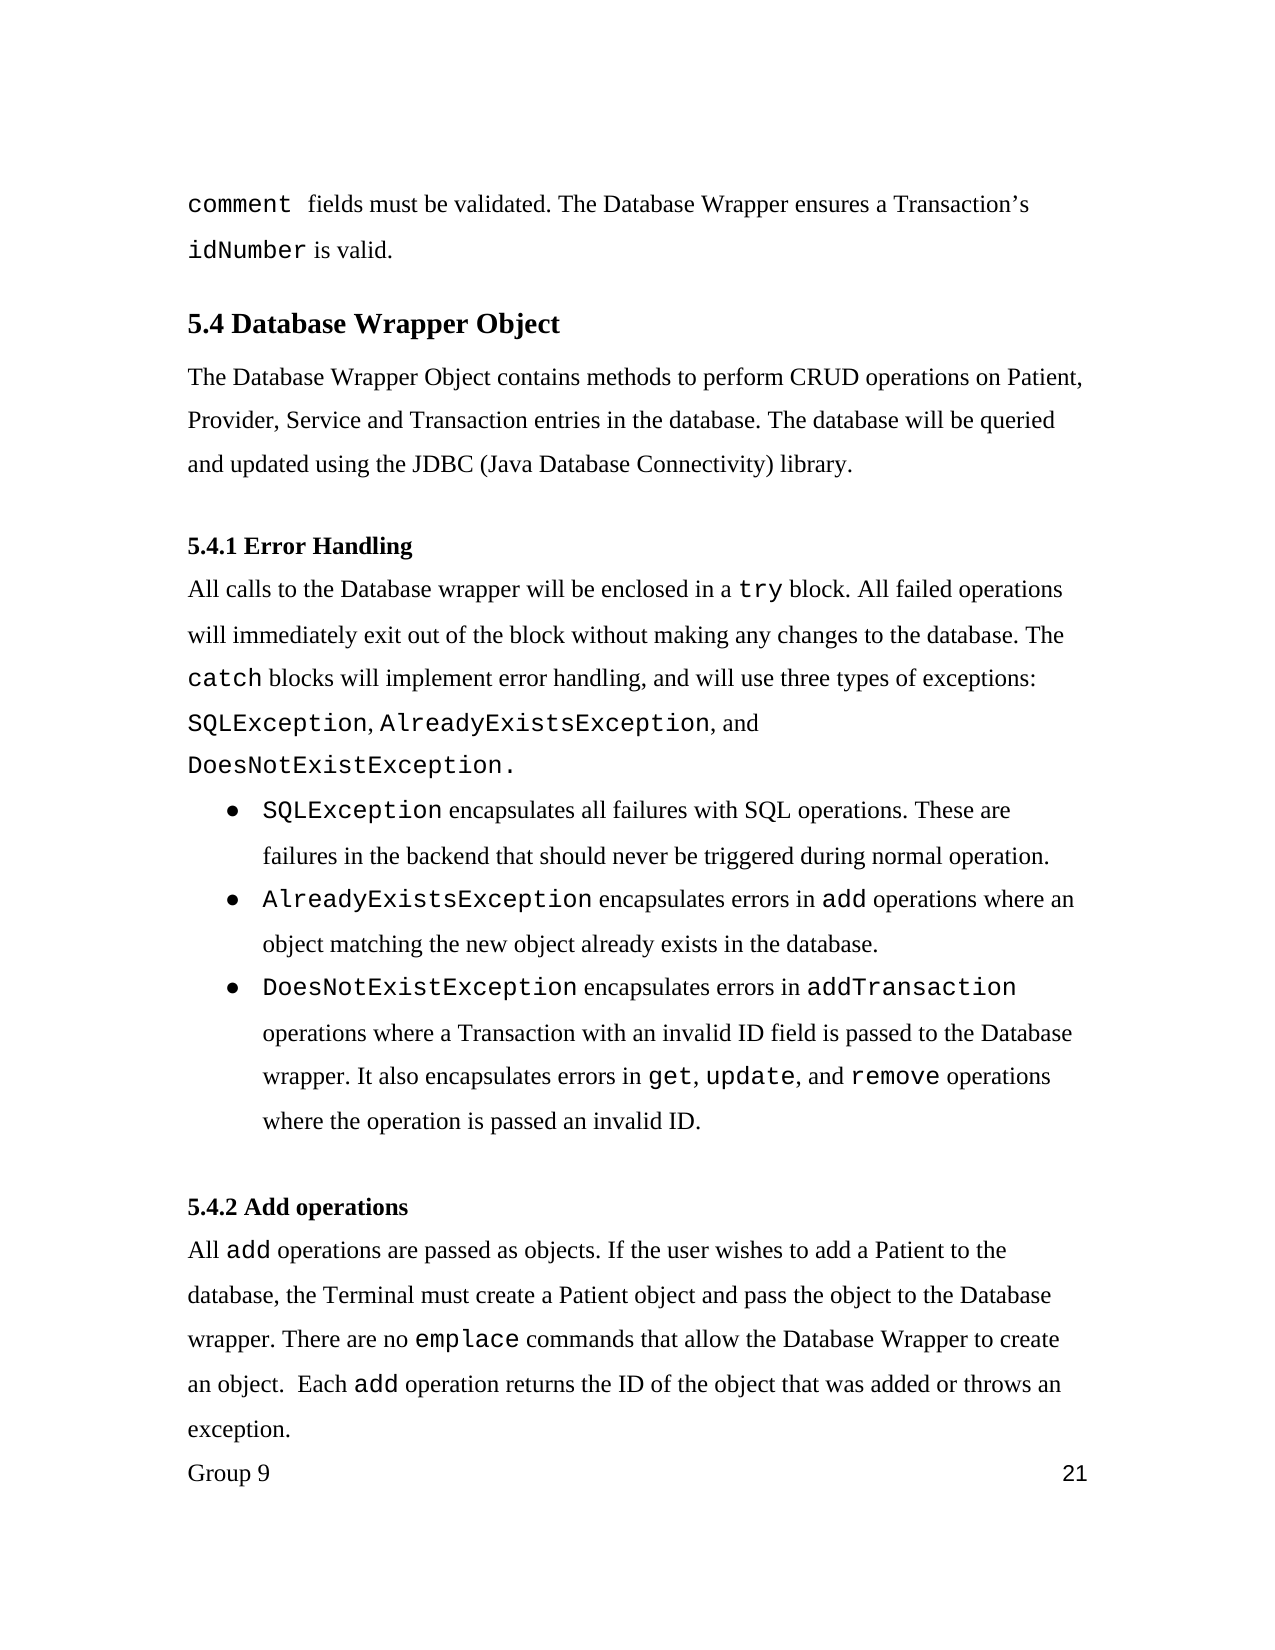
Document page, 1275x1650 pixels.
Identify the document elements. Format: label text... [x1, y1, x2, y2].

text All add operations are passed as objects. If the user wishes to add a Patient to the database, the Terminal must create a Patient object and pass the object to the Database wrapper. There are no emplace commands that allow the Database Wrapper to create an object. Each add operation returns the ID of the object that was added or throws an exception. [187, 1235, 1087, 1443]
list DoesNotExistException encapsulates errors in addTransaction operations where a Transaction with an invalid ID field is passed to the Database wrapper. It also encapsulates errors in get, update, and remove operations where the operation is passed an invalid ID. [225, 972, 1087, 1135]
text All calls to the Database wrapper will be enclosed in a try block. All failed operations will immediately exit out of the block without making any changes to the database. The catch blocks will implement error handling, and will use three types of exceptions: SQLException, AlreadyExistsException, and DoesNotExistException. [187, 574, 1087, 781]
list AlreadyExistsException encapsulates errors in add operations where an object matching the new object already exists in the database. [225, 884, 1087, 958]
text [187, 189, 1087, 266]
list SQLException encapsulates all failures with SQL operations. These are failures in the backend that should never be triggered during normal operation. [225, 796, 1087, 869]
text 5.4 Database Wrapper Object [187, 306, 1087, 339]
text 5.4.2 Add operations [187, 1192, 1087, 1221]
text 5.4.1 Error Handling [187, 531, 1087, 560]
text The Database Wrapper Object contains methods to perform CRUD operations on Patient, Provider, Service and Transaction entries in the database. The database will be queried and updated using the JDBC (Java Database Connectivity) library. [187, 362, 1087, 477]
